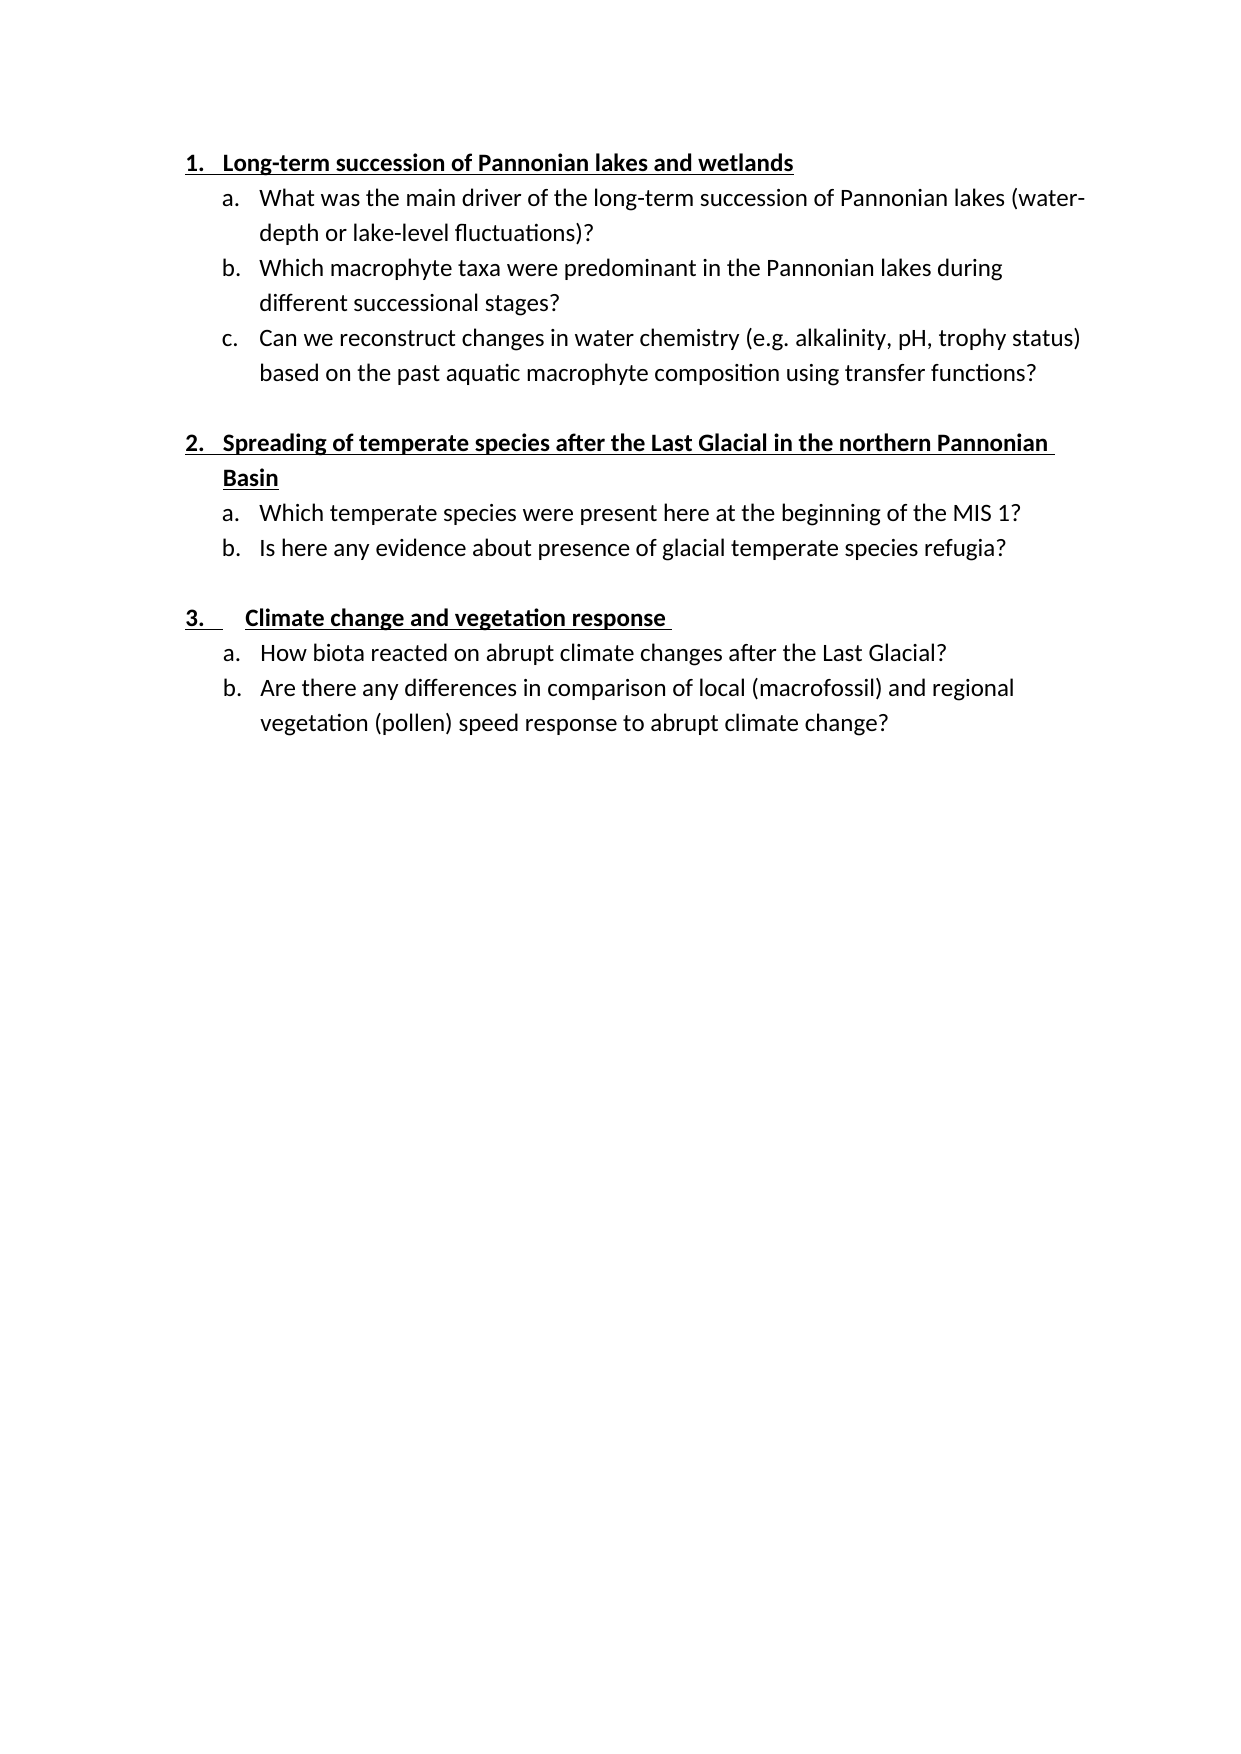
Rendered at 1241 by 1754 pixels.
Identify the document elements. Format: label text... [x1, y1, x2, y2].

list Spreading of temperate species after the Last Glacial in the northern Pannonian Basin [185, 428, 1093, 493]
list Climate change and vegetation response [185, 603, 1093, 633]
list Long-term succession of Pannonian lakes and wetlands [185, 148, 1093, 178]
list How biota reacted on abrupt climate changes after the Last Glacial? [223, 638, 1093, 668]
list Are there any differences in comparison of local (macrofossil) and regional vegetation (pollen) speed response to abrupt climate change? [223, 673, 1093, 738]
list Which temperate species were present here at the beginning of the MIS 1? [222, 498, 1093, 528]
list Which macrophyte taxa were predominant in the Pannonian lakes during different successional stages? [222, 253, 1093, 318]
list Can we reconstruct changes in water chemistry (e.g. alkalinity, pH, trophy status) based on the past aquatic macrophyte composition using transfer functions? [222, 323, 1093, 388]
list Is here any evidence about presence of glacial temperate species refugia? [222, 533, 1093, 563]
list What was the main driver of the long-term succession of Pannonian lakes (water-depth or lake-level fluctuations)? [222, 183, 1093, 248]
